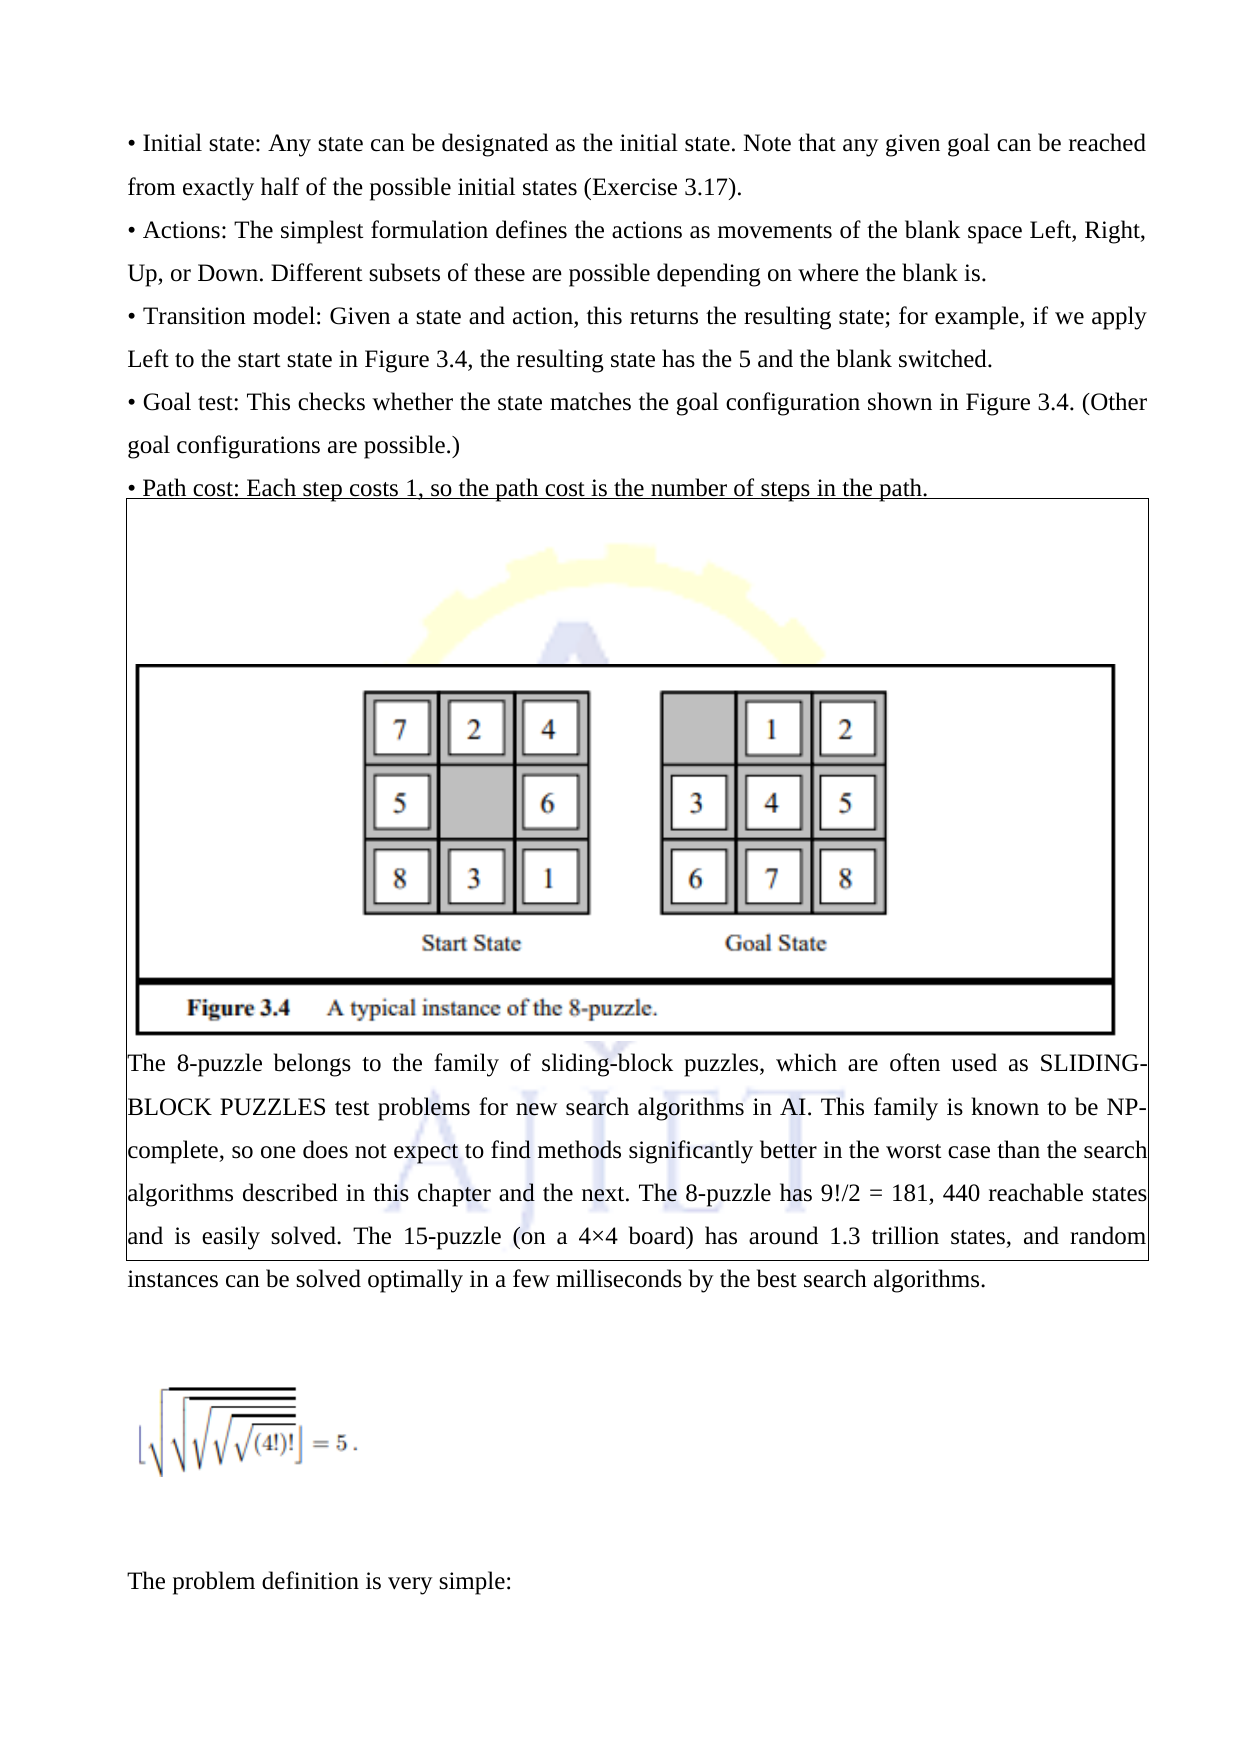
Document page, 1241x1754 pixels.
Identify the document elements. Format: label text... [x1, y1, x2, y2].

text • Path cost: Each step costs 1, so the path cost is the number of steps in the path. [127, 473, 1148, 502]
picture [127, 664, 1121, 1041]
text The problem definition is very simple: [127, 1566, 1148, 1595]
text • Actions: The simplest formulation defines the actions as movements of the blank space Left, Right, Up, or Down. Different subsets of these are possible depending on where the blank is. [127, 215, 1148, 287]
text • Goal test: This checks whether the state matches the goal configuration shown in Figure 3.4. (Other goal configurations are possible.) [127, 387, 1148, 459]
picture [127, 1383, 365, 1477]
text • Initial state: Any state can be designated as the initial state. Note that any given goal can be reached from exactly half of the possible initial states (Exercise 3.17). [127, 128, 1148, 200]
text • Transition model: Given a state and action, this returns the resulting state; for example, if we apply Left to the start state in Figure 3.4, the resulting state has the 5 and the blank switched. [127, 301, 1148, 373]
